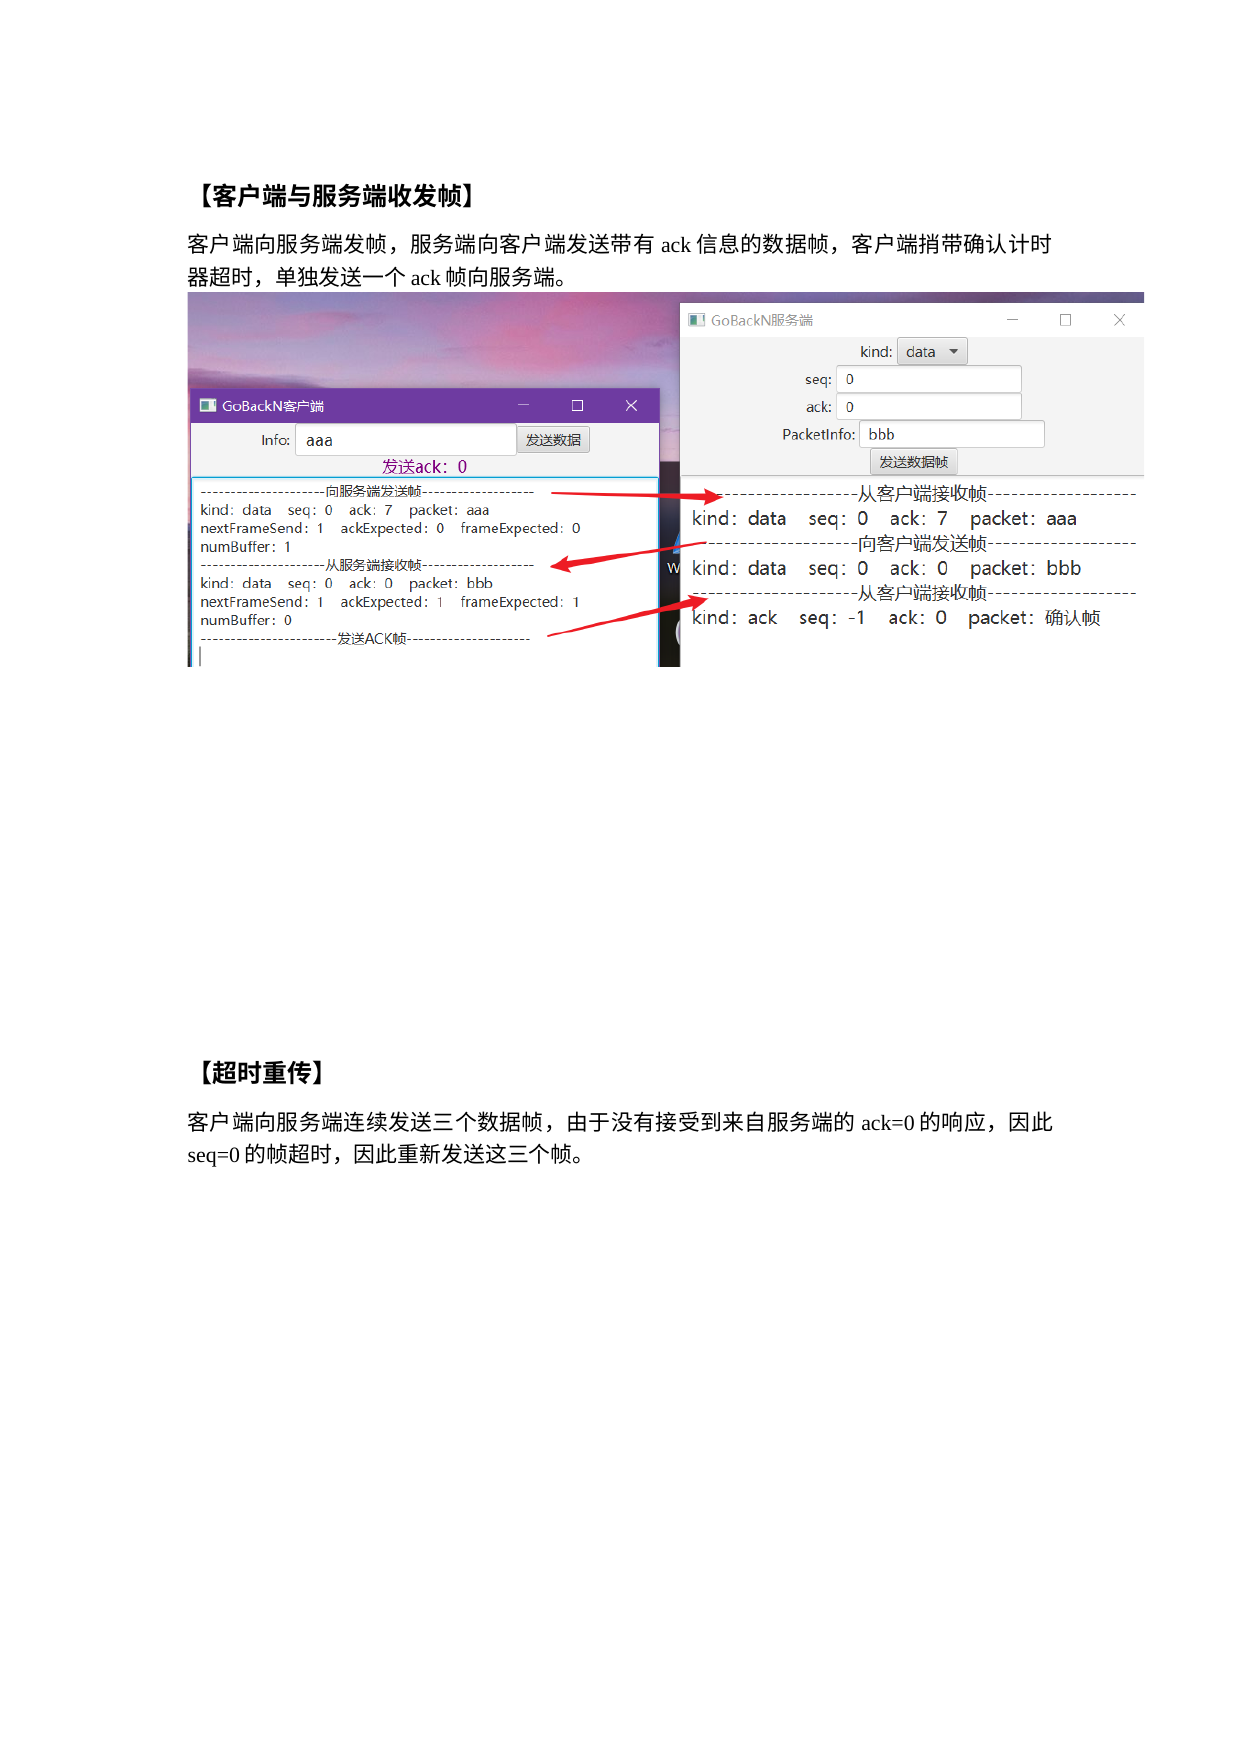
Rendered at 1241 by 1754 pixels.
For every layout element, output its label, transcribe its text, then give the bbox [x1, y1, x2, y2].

text 【客户端与服务端收发帧】 [187, 162, 1053, 227]
text 客户端向服务端发帧，服务端向客户端发送带有ack信息的数据帧，客户端捎带确认计时器超时，单独发送一个ack帧向服务端。 [187, 227, 1053, 292]
text 【超时重传】 [187, 1039, 1053, 1104]
text 客户端向服务端连续发送三个数据帧，由于没有接受到来自服务端的ack=0的响应，因此seq=0的帧超时，因此重新发送这三个帧。 [187, 1104, 1053, 1169]
picture [187, 292, 1145, 667]
